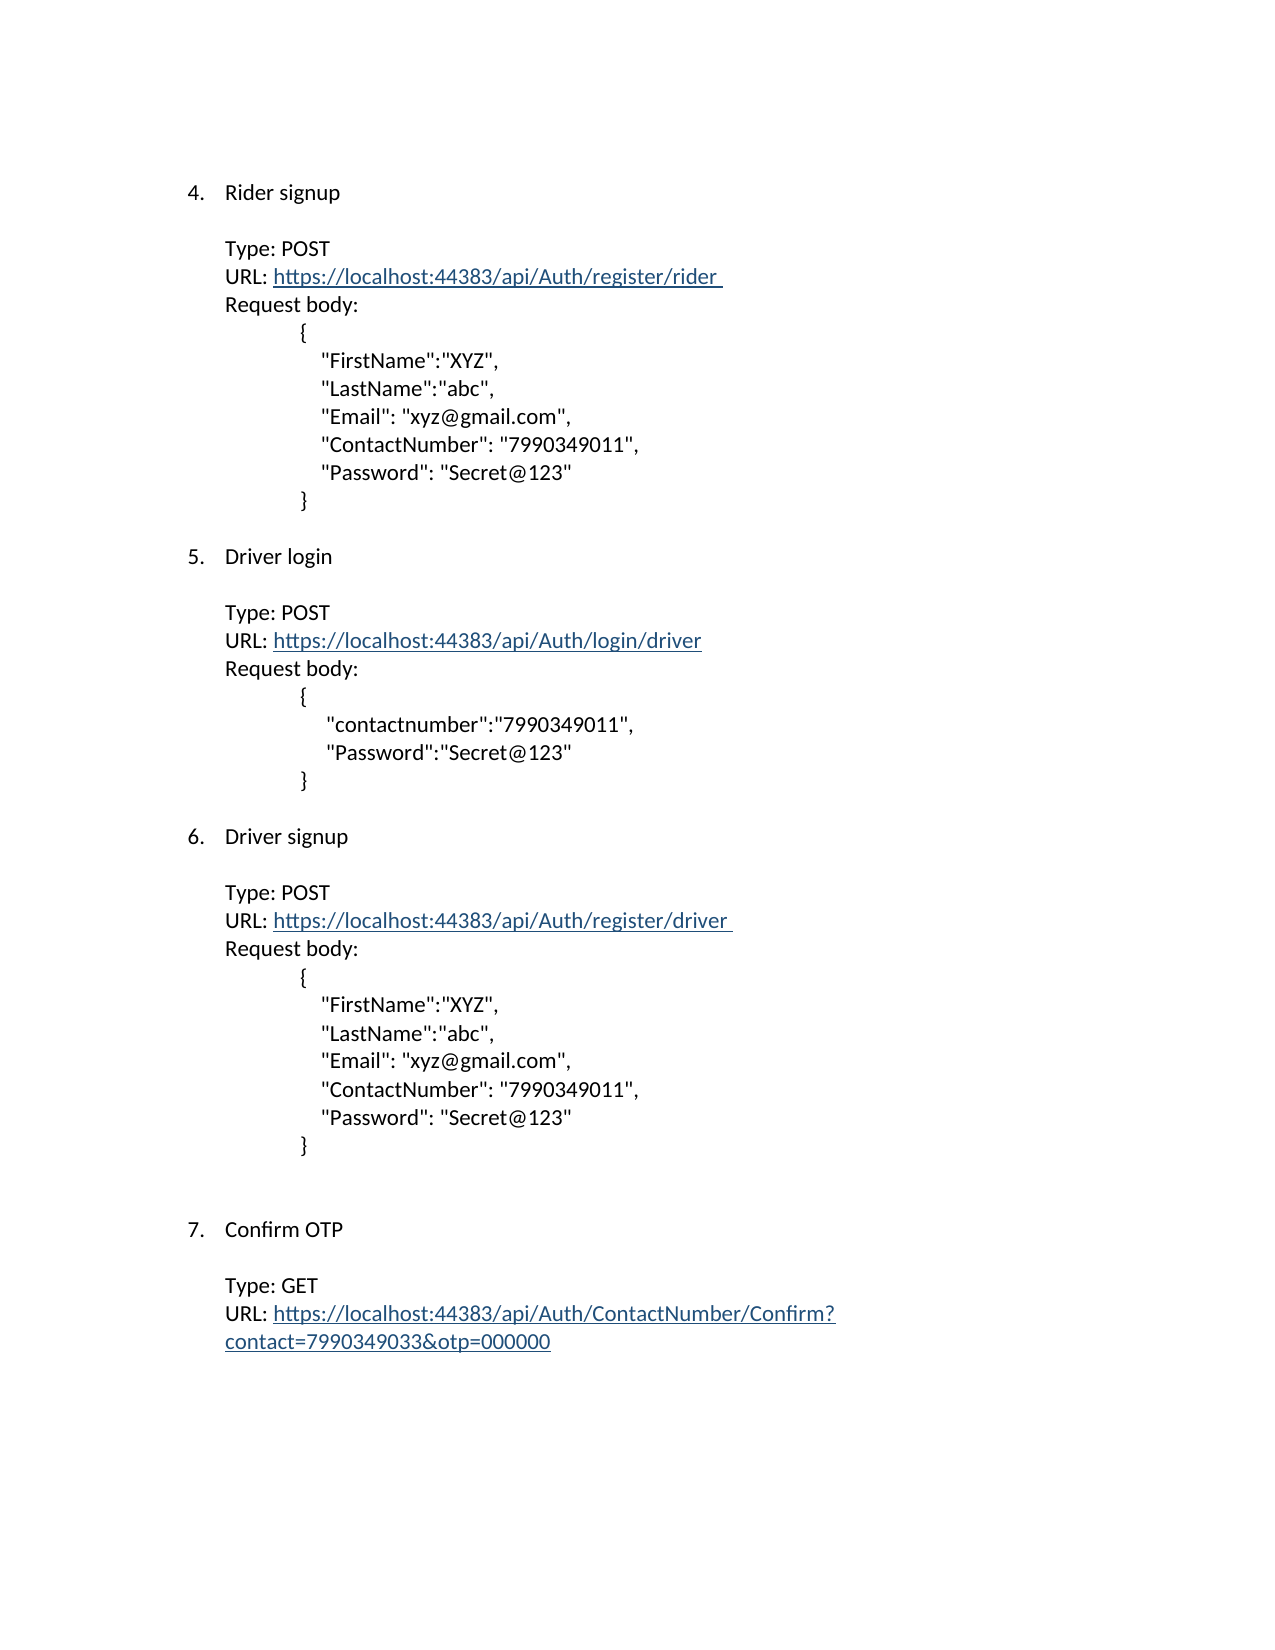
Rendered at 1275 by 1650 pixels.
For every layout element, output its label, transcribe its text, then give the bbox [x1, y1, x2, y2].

text Type: POST [225, 878, 1125, 907]
list Driver signup [187, 822, 1125, 851]
text Request body: [225, 934, 1125, 963]
text URL: https://localhost:44383/api/Auth/login/driver [225, 626, 1125, 654]
text Request body: [225, 290, 1125, 318]
text } [300, 766, 1125, 794]
text "LastName":"abc", [300, 374, 1125, 402]
list Rider signup [187, 178, 1125, 206]
text "Email": "xyz@gmail.com", [300, 402, 1125, 430]
text { [225, 963, 1125, 991]
text URL: https://localhost:44383/api/Auth/register/driver [225, 907, 1125, 934]
text "Password": "Secret@123" [300, 1103, 1125, 1131]
list Confirm OTP [187, 1215, 1125, 1243]
text } [300, 486, 1125, 514]
text "Password": "Secret@123" [300, 458, 1125, 486]
text URL: https://localhost:44383/api/Auth/ContactNumber/Confirm?contact=7990349033&otp=000000 [225, 1299, 1125, 1355]
text Type: POST [225, 234, 1125, 262]
text "ContactNumber": "7990349011", [300, 430, 1125, 458]
text "FirstName":"XYZ", [300, 346, 1125, 374]
text Request body: [225, 654, 1125, 682]
text { [225, 682, 1125, 710]
text Type: GET [225, 1271, 1125, 1299]
text "ContactNumber": "7990349011", [300, 1075, 1125, 1103]
list Driver login [187, 542, 1125, 570]
text Type: POST [225, 598, 1125, 626]
text "Email": "xyz@gmail.com", [300, 1047, 1125, 1075]
text } [300, 1131, 1125, 1159]
text "contactnumber":"7990349011", [300, 710, 1125, 738]
text URL: https://localhost:44383/api/Auth/register/rider [225, 262, 1125, 290]
text "Password":"Secret@123" [300, 738, 1125, 766]
text "LastName":"abc", [300, 1019, 1125, 1047]
text "FirstName":"XYZ", [300, 991, 1125, 1019]
text { [225, 318, 1125, 346]
